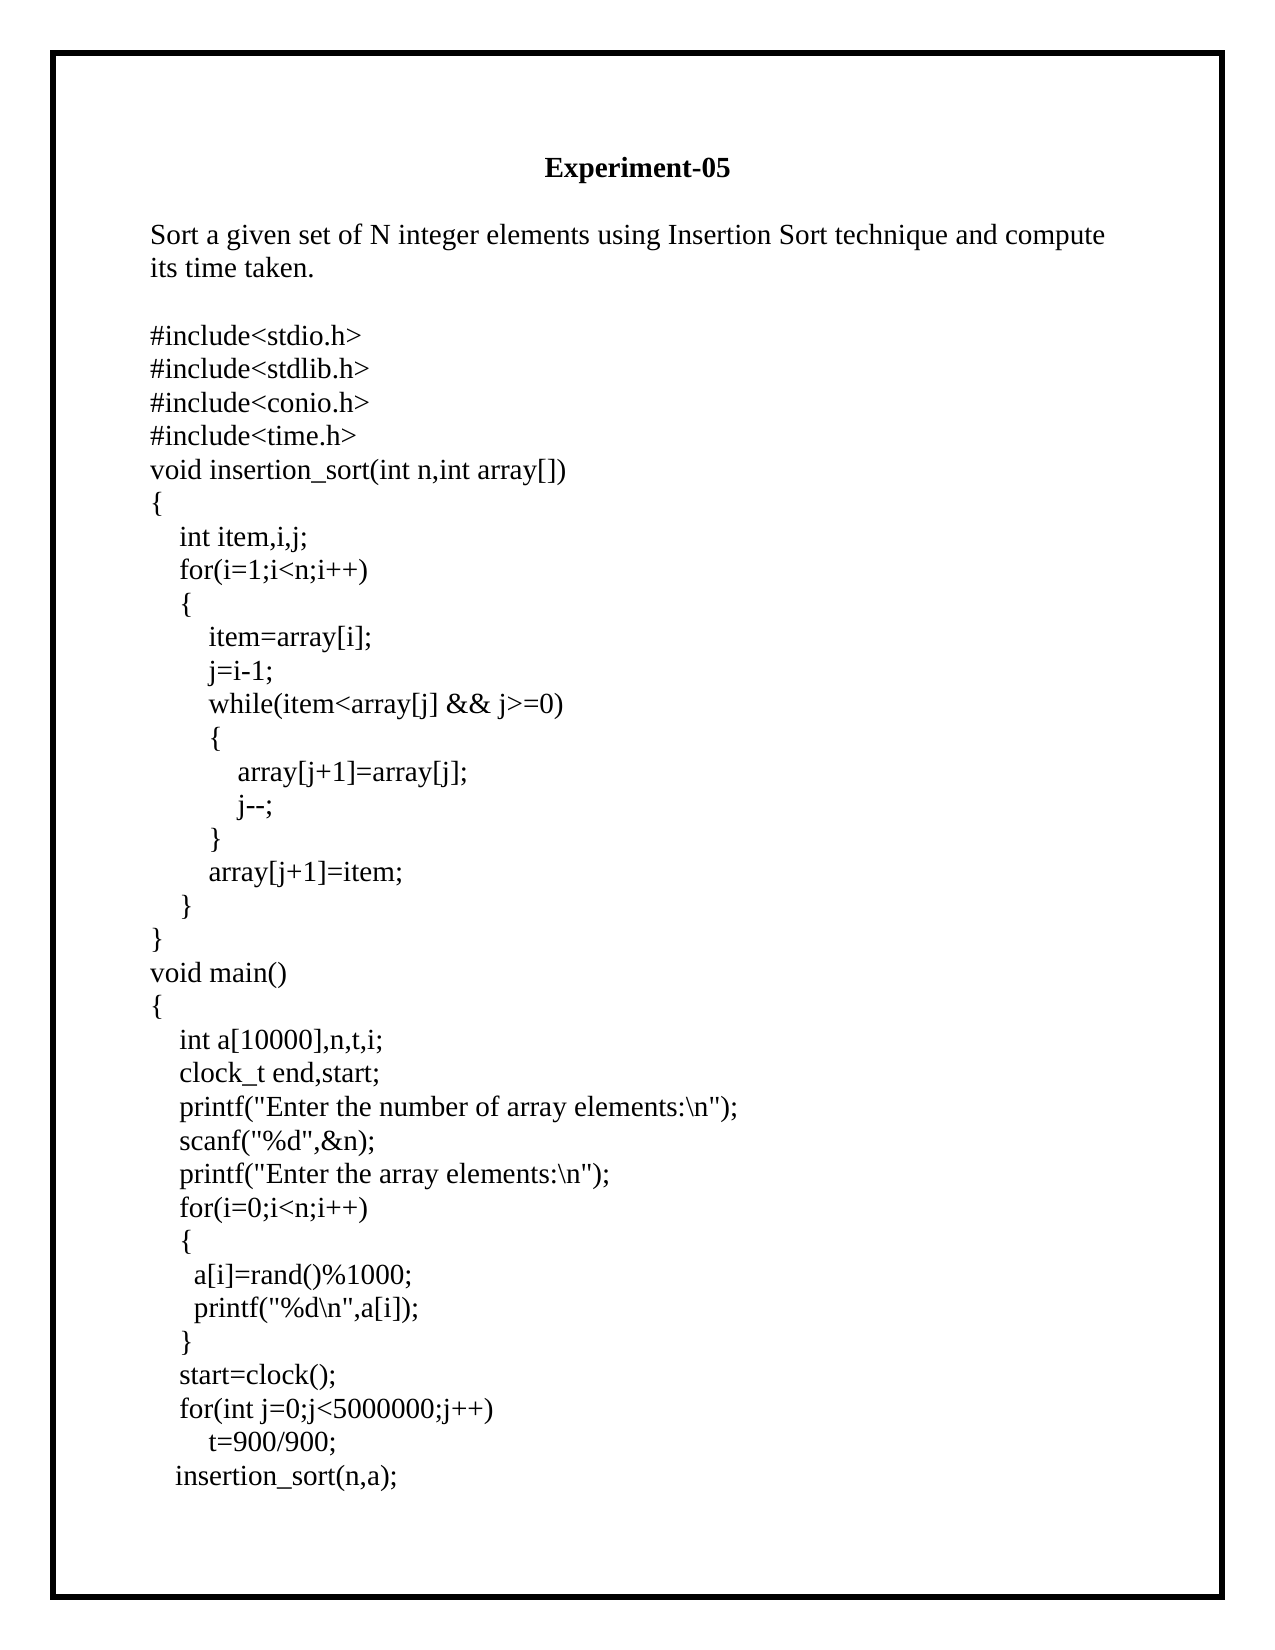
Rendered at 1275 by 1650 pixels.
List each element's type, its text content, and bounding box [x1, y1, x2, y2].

text } [150, 888, 1125, 921]
text #include<conio.h> [150, 385, 1125, 418]
text printf("Enter the number of array elements:\n"); [150, 1089, 1125, 1123]
text #include<stdlib.h> [150, 351, 1125, 385]
text item=array[i]; [150, 619, 1125, 653]
text while(item<array[j] && j>=0) [150, 687, 1125, 720]
text insertion_sort(n,a); [150, 1458, 1125, 1492]
text for(int j=0;j<5000000;j++) [150, 1391, 1125, 1424]
text #include<stdio.h> [150, 318, 1125, 351]
text printf("Enter the array elements:\n"); [150, 1156, 1125, 1190]
text scanf("%d",&n); [150, 1123, 1125, 1156]
text a[i]=rand()%1000; [150, 1257, 1125, 1290]
text printf("%d\n",a[i]); [150, 1290, 1125, 1324]
text { [150, 586, 1125, 619]
text } [150, 821, 1125, 854]
text void insertion_sort(int n,int array[]) [150, 452, 1125, 485]
text } [150, 1324, 1125, 1357]
text int item,i,j; [150, 519, 1125, 552]
text { [150, 1223, 1125, 1257]
text int a[10000],n,t,i; [150, 1022, 1125, 1056]
text } [150, 921, 1125, 955]
text for(i=0;i<n;i++) [150, 1190, 1125, 1223]
text { [150, 988, 1125, 1022]
text clock_t end,start; [150, 1056, 1125, 1089]
text for(i=1;i<n;i++) [150, 552, 1125, 586]
text Sort a given set of N integer elements using Insertion Sort technique and compute its time taken. [150, 217, 1125, 284]
text { [150, 720, 1125, 754]
text j=i-1; [150, 653, 1125, 687]
text j--; [150, 787, 1125, 821]
text Experiment-05 [150, 150, 1125, 183]
text t=900/900; [150, 1424, 1125, 1458]
text array[j+1]=item; [150, 854, 1125, 888]
text { [150, 485, 1125, 519]
text array[j+1]=array[j]; [150, 754, 1125, 787]
text void main() [150, 955, 1125, 988]
text start=clock(); [150, 1357, 1125, 1391]
text #include<time.h> [150, 418, 1125, 452]
